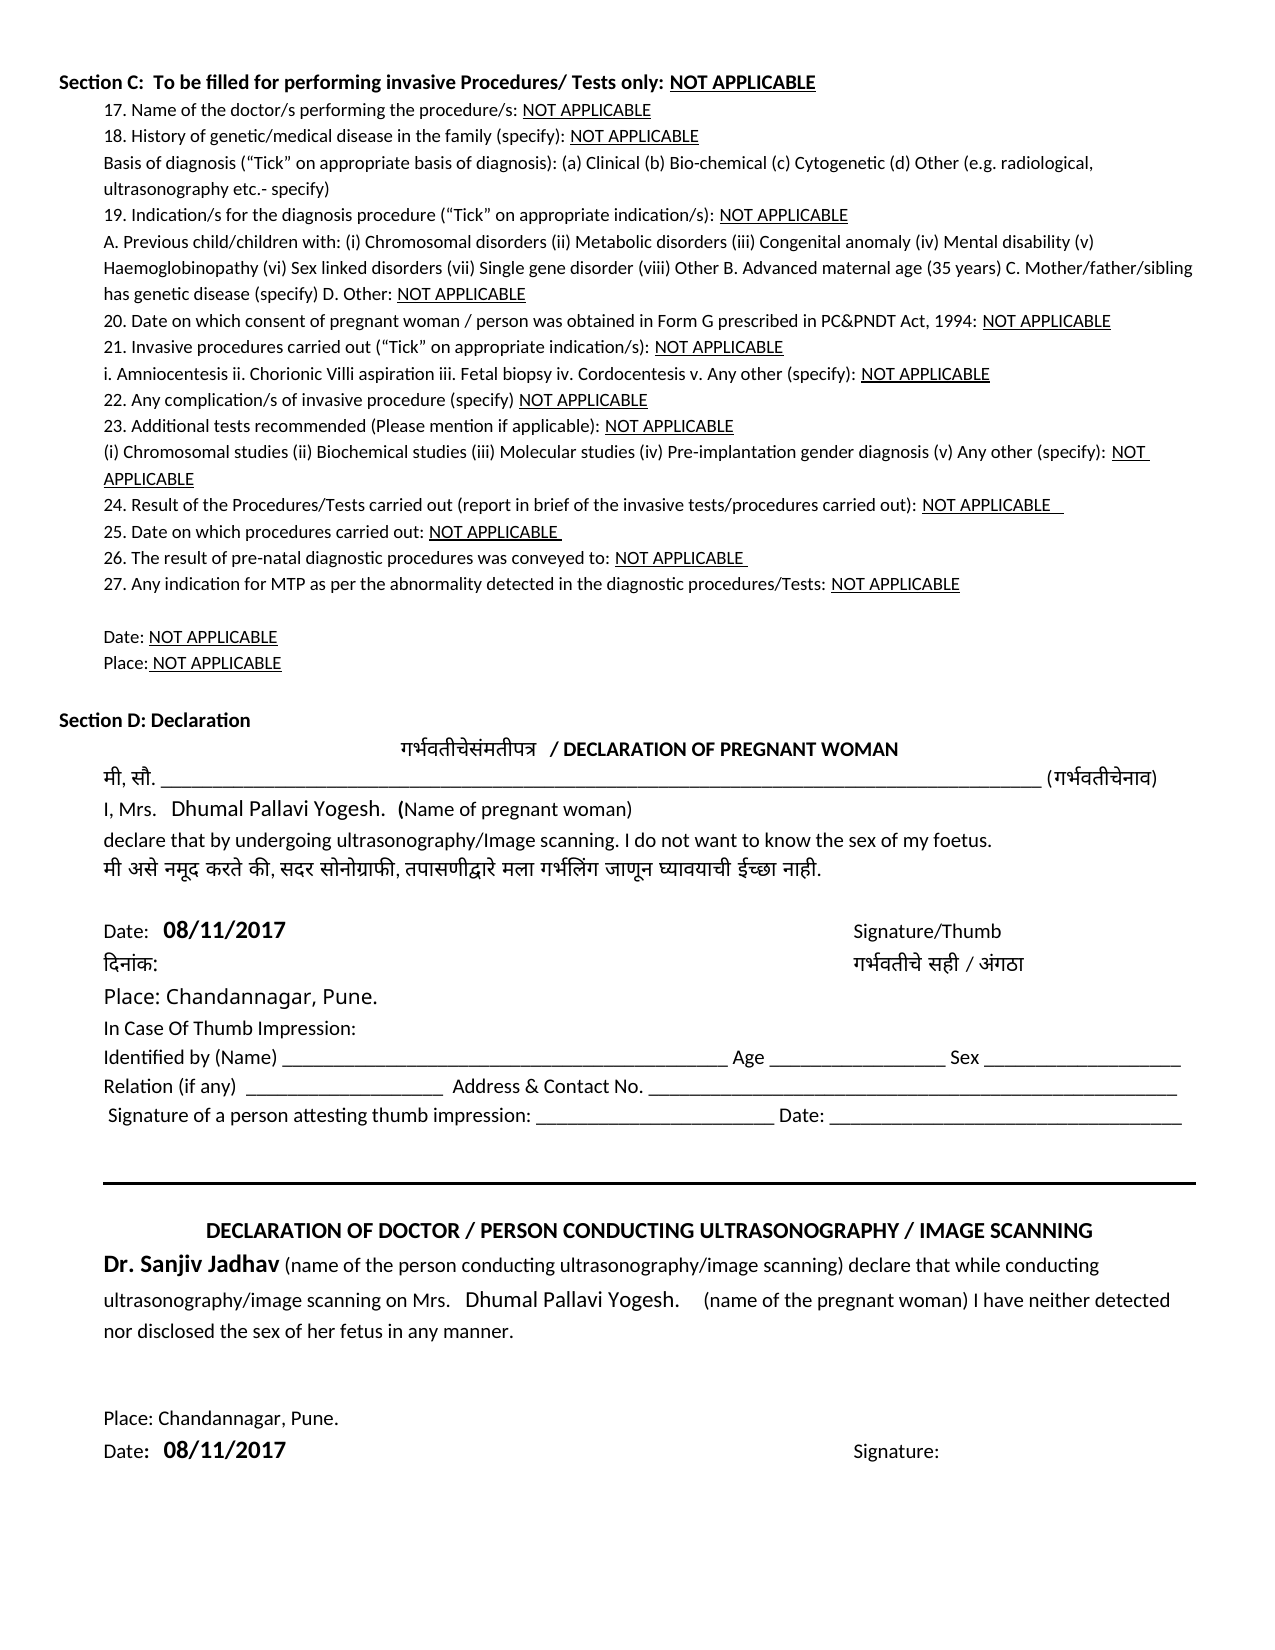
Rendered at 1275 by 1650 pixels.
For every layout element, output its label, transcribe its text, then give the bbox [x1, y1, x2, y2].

text 21. Invasive procedures carried out (“Tick” on appropriate indication/s): NOT APPLICABLE [103, 335, 1196, 358]
text Signature of a person attesting thumb impression: _______________________ Date: __________________________________ [103, 1102, 1196, 1182]
text Place: Chandannagar, Pune. [103, 1405, 1196, 1430]
text I, Mrs. (Name of pregnant woman) [103, 794, 1196, 823]
text Section D: Declaration [59, 707, 1196, 732]
text Identified by (Name) ___________________________________________ Age _________________ Sex ___________________ [103, 1044, 1196, 1069]
text 26. The result of pre-natal diagnostic procedures was conveyed to: NOT APPLICABLE [103, 546, 1196, 569]
text Date: NOT APPLICABLE [103, 625, 1196, 648]
text 24. Result of the Procedures/Tests carried out (report in brief of the invasive tests/procedures carried out): NOT APPLICABLE [103, 493, 1196, 516]
text Place: NOT APPLICABLE [103, 652, 1196, 674]
text In Case Of Thumb Impression: [103, 1015, 1196, 1040]
text Section C: To be filled for performing invasive Procedures/ Tests only: NOT APPLICABLE [0, 69, 1275, 94]
text Basis of diagnosis (“Tick” on appropriate basis of diagnosis): (a) Clinical (b) Bio-chemical (c) Cytogenetic (d) Other (e.g. radiological, ultrasonography etc.- specify) [103, 151, 1196, 200]
text दिनांक: गर्भवतीचे सही / अंगठा [103, 949, 1196, 978]
text (i) Chromosomal studies (ii) Biochemical studies (iii) Molecular studies (iv) Pre-implantation gender diagnosis (v) Any other (specify): NOT APPLICABLE [103, 441, 1196, 490]
text 17. Name of the doctor/s performing the procedure/s: NOT APPLICABLE [103, 98, 1196, 121]
text मी, सौ. _____________________________________________________________________________________ (गर्भवतीचेनाव) [103, 765, 1196, 791]
text declare that by undergoing ultrasonography/Image scanning. I do not want to know the sex of my foetus. [103, 827, 1196, 852]
text i. Amniocentesis ii. Chorionic Villi aspiration iii. Fetal biopsy iv. Cordocentesis v. Any other (specify): NOT APPLICABLE [103, 362, 1196, 384]
text DECLARATION OF DOCTOR / PERSON CONDUCTING ULTRASONOGRAPHY / IMAGE SCANNING [103, 1216, 1196, 1244]
text 20. Date on which consent of pregnant woman / person was obtained in Form G prescribed in PC&PNDT Act, 1994: NOT APPLICABLE [103, 309, 1196, 332]
text मी असे नमूद करते की, सदर सोनोग्राफी, तपासणीद्वारे मला गर्भलिंग जाणून घ्यावयाची ईच्छा नाही. [103, 856, 1196, 882]
text Date: Signature: [103, 1434, 1196, 1464]
text Date: Signature/Thumb [103, 914, 1196, 945]
text 27. Any indication for MTP as per the abnormality detected in the diagnostic procedures/Tests: NOT APPLICABLE [103, 572, 1196, 595]
text 19. Indication/s for the diagnosis procedure (“Tick” on appropriate indication/s): NOT APPLICABLE [103, 203, 1196, 226]
text 23. Additional tests recommended (Please mention if applicable): NOT APPLICABLE [103, 414, 1196, 437]
text Dr. Sanjiv Jadhav (name of the person conducting ultrasonography/image scanning) declare that while conducting ultrasonography/image scanning on Mrs. (name of the pregnant woman) I have neither detected nor disclosed the sex of her fetus in any manner. [103, 1248, 1196, 1343]
text Place: Chandannagar, Pune. [103, 982, 1196, 1011]
text 22. Any complication/s of invasive procedure (specify) NOT APPLICABLE [103, 388, 1196, 411]
text Relation (if any) ___________________ Address & Contact No. ___________________________________________________ [103, 1073, 1196, 1098]
text गर्भवतीचेसंमतीपत्र / DECLARATION OF PREGNANT WOMAN [103, 736, 1196, 762]
text A. Previous child/children with: (i) Chromosomal disorders (ii) Metabolic disorders (iii) Congenital anomaly (iv) Mental disability (v) Haemoglobinopathy (vi) Sex linked disorders (vii) Single gene disorder (viii) Other B. Advanced maternal age (35 years) C. Mother/father/sibling has genetic disease (specify) D. Other: NOT APPLICABLE [103, 230, 1196, 306]
text 18. History of genetic/medical disease in the family (specify): NOT APPLICABLE [103, 124, 1196, 147]
text 25. Date on which procedures carried out: NOT APPLICABLE [103, 520, 1196, 543]
